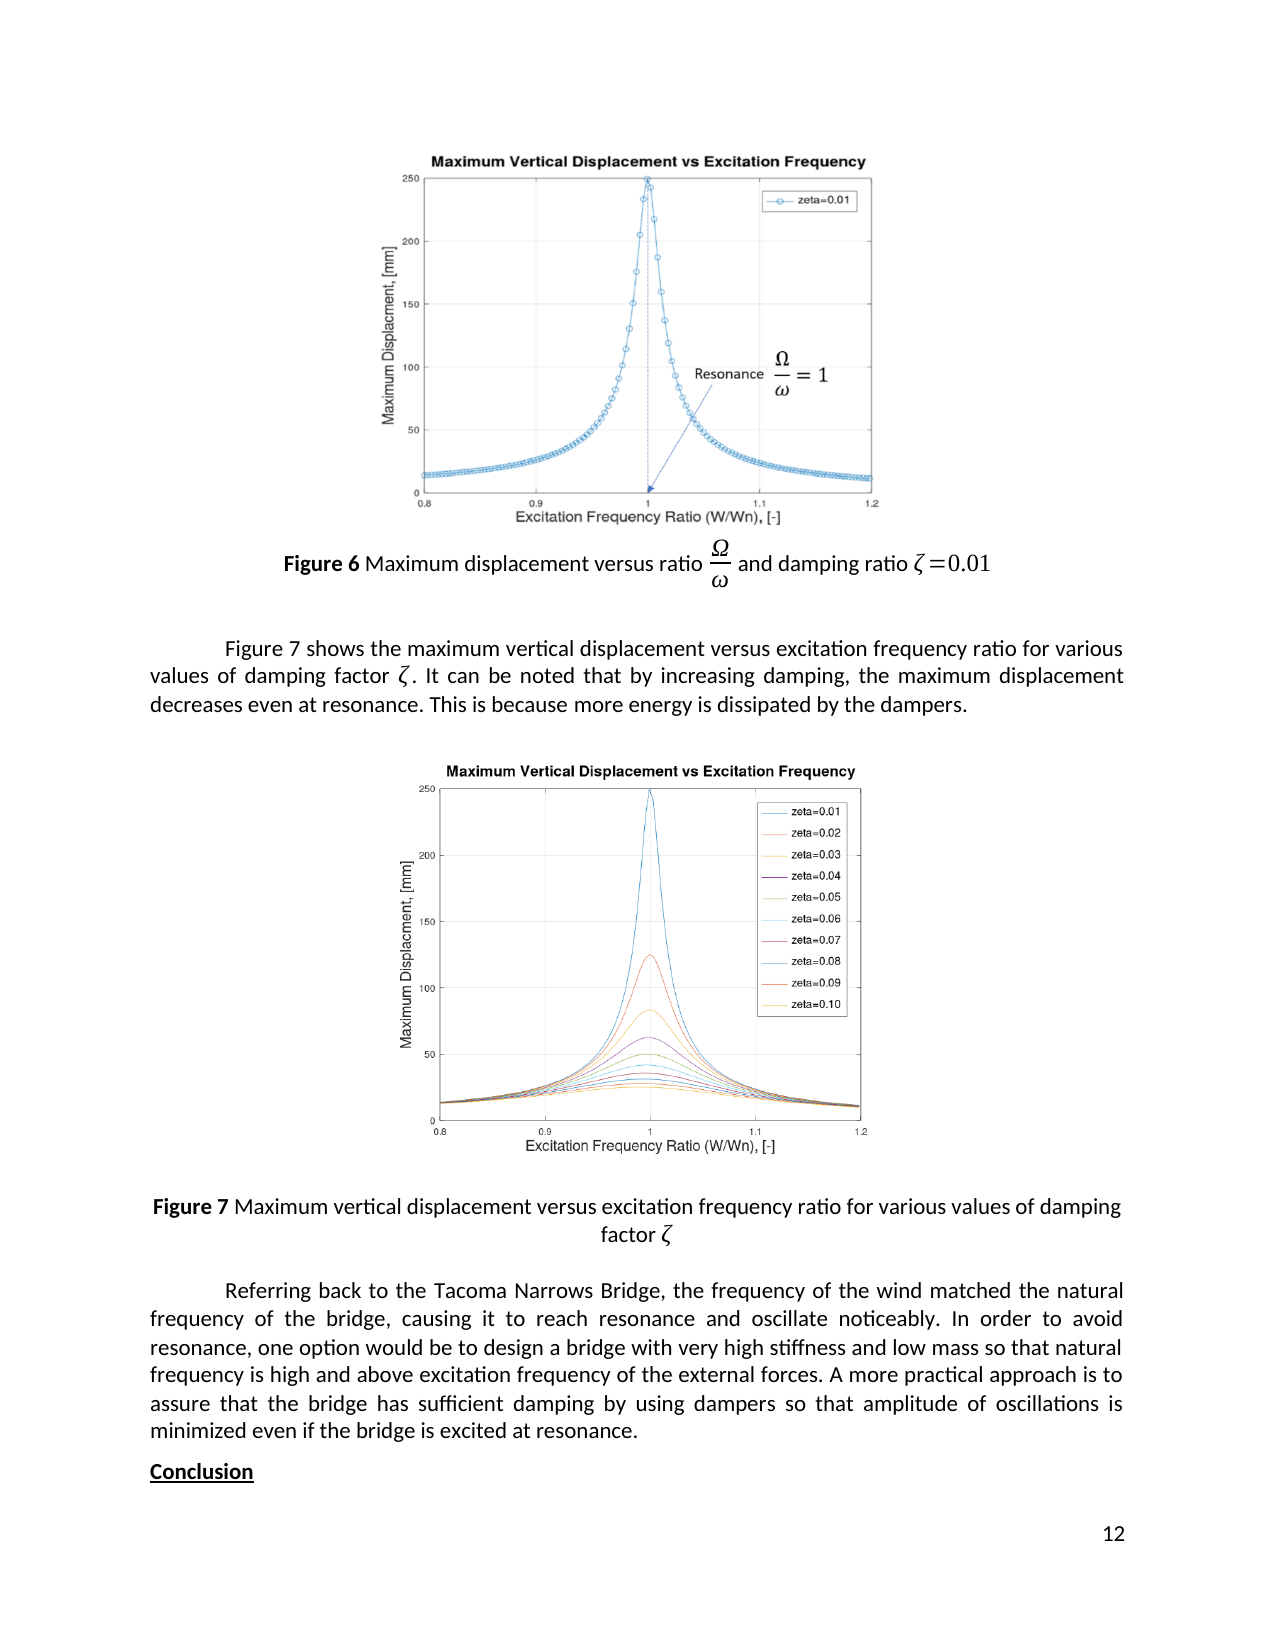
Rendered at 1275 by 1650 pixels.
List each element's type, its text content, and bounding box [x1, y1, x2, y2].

text Figure 7 Maximum vertical displacement versus excitation frequency ratio for various values of damping factor [150, 1192, 1125, 1248]
text Conclusion [150, 1457, 1125, 1485]
text Figure 6 Maximum displacement versus ratio and damping ratio [150, 534, 1125, 593]
text Referring back to the Tacoma Narrows Bridge, the frequency of the wind matched the natural frequency of the bridge, causing it to reach resonance and oscillate noticeably. In order to avoid resonance, one option would be to design a bridge with very high stiffness and low mass so that natural frequency is high and above excitation frequency of the external forces. A more practical approach is to assure that the bridge has sufficient damping by using dampers so that amplitude of oscillations is minimized even if the bridge is excited at resonance. [150, 1277, 1125, 1445]
picture [349, 150, 926, 535]
picture [369, 758, 912, 1165]
text Figure 7 shows the maximum vertical displacement versus excitation frequency ratio for various values of damping factor . It can be noted that by increasing damping, the maximum displacement decreases even at resonance. This is because more energy is dissipated by the dampers. [150, 634, 1125, 718]
